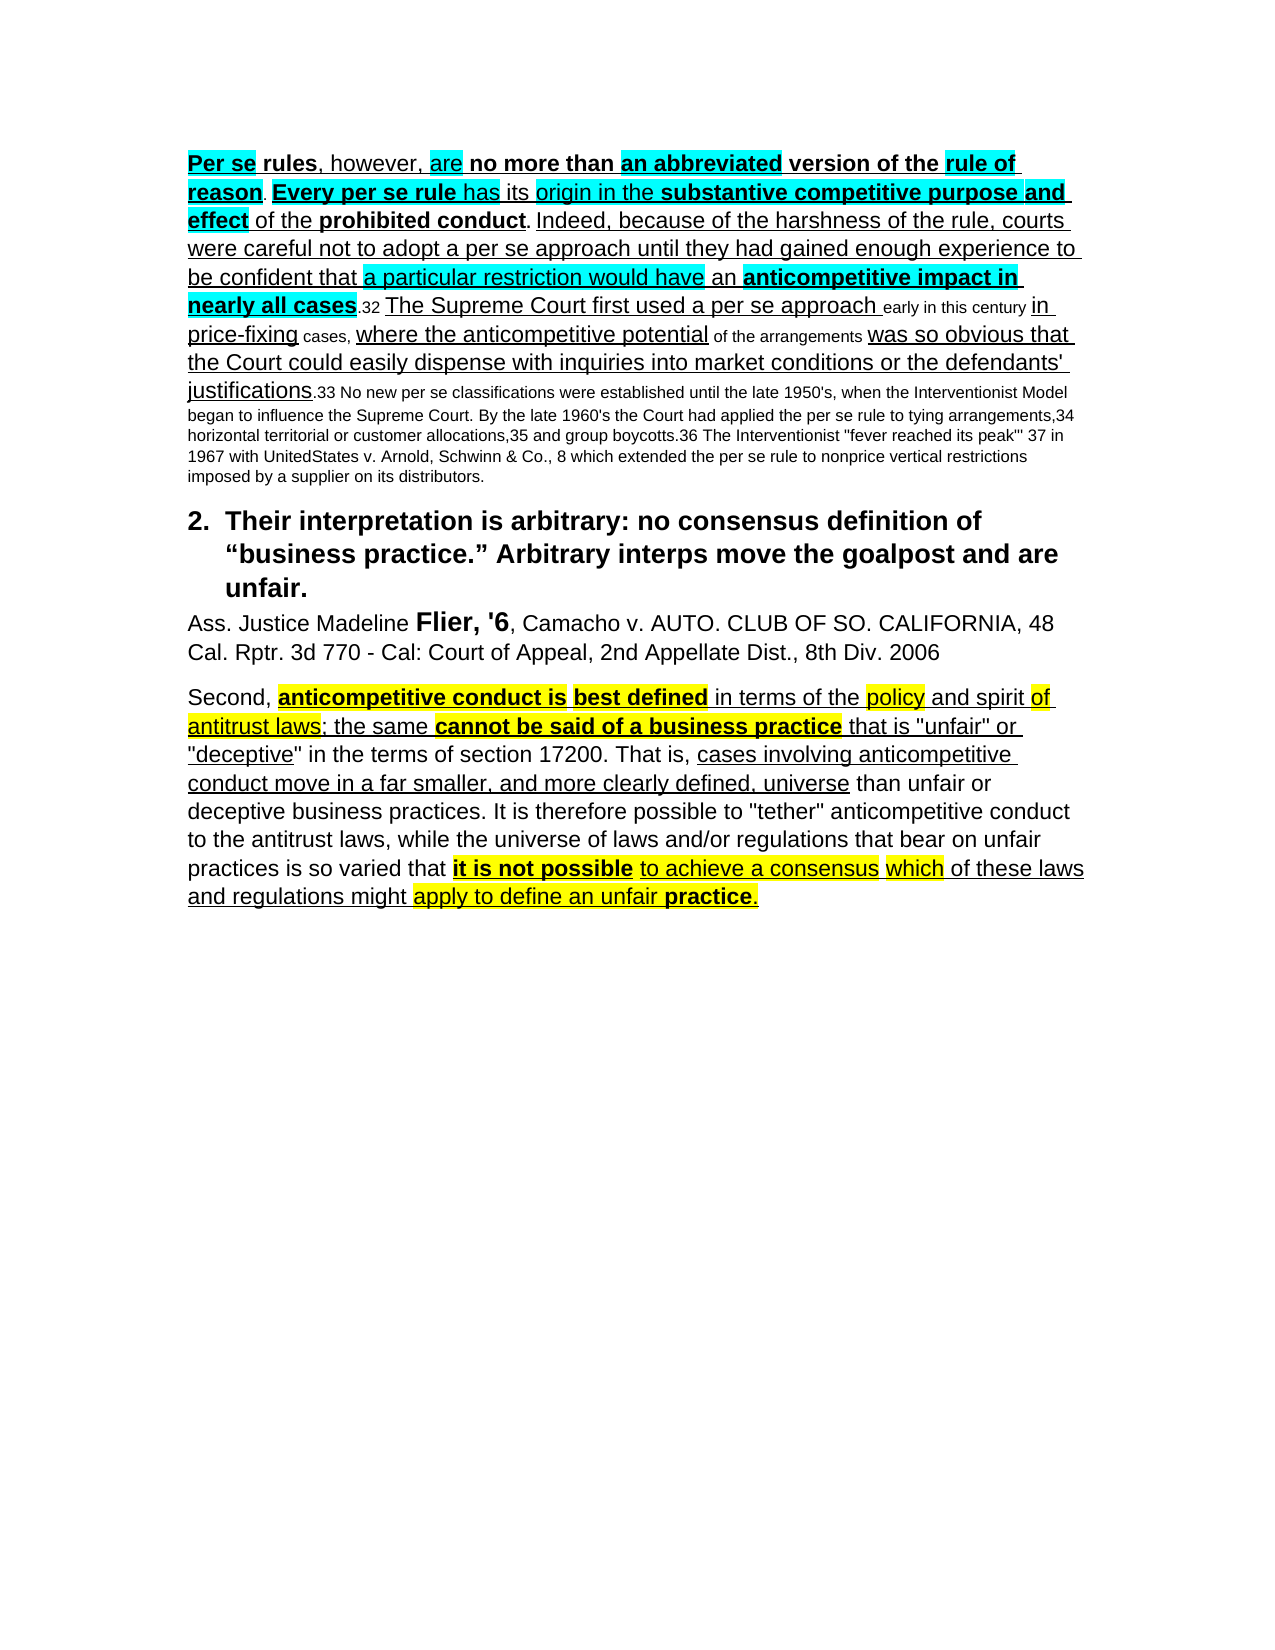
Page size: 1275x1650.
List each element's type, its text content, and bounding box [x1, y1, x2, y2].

text Second, anticompetitive conduct is best defined in terms of the policy and spirit of antitrust laws; the same cannot be said of a business practice that is "unfair" or "deceptive" in the terms of section 17200. That is, cases involving anticompetitive conduct move in a far smaller, and more clearly defined, universe than unfair or deceptive business practices. It is therefore possible to "tether" anticompetitive conduct to the antitrust laws, while the universe of laws and/or regulations that bear on unfair practices is so varied that it is not possible to achieve a consensus which of these laws and regulations might apply to define an unfair practice. [187, 684, 1087, 909]
text Per se rules, however, are no more than an abbreviated version of the rule of reason. Every per se rule has its origin in the substantive competitive purpose and effect of the prohibited conduct. Indeed, because of the harshness of the rule, courts were careful not to adopt a per se approach until they had gained enough experience to be confident that a particular restriction would have an anticompetitive impact in nearly all cases.32 The Supreme Court first used a per se approach early in this century in price-fixing cases, where the anticompetitive potential of the arrangements was so obvious that the Court could easily dispense with inquiries into market conditions or the defendants' justifications.33 No new per se classifications were established until the late 1950's, when the Interventionist Model began to influence the Supreme Court. By the late 1960's the Court had applied the per se rule to tying arrangements,34 horizontal territorial or customer allocations,35 and group boycotts.36 The Interventionist "fever reached its peak"' 37 in 1967 with UnitedStates v. Arnold, Schwinn & Co., 8 which extended the per se rule to nonprice vertical restrictions imposed by a supplier on its distributors. [187, 150, 1087, 486]
text Ass. Justice Madeline Flier, '6, Camacho v. AUTO. CLUB OF SO. CALIFORNIA, 48 Cal. Rptr. 3d 770 - Cal: Court of Appeal, 2nd Appellate Dist., 8th Div. 2006 [187, 606, 1087, 665]
subtitle Their interpretation is arbitrary: no consensus definition of “business practice.” Arbitrary interps move the goalpost and are unfair. [187, 504, 1087, 603]
